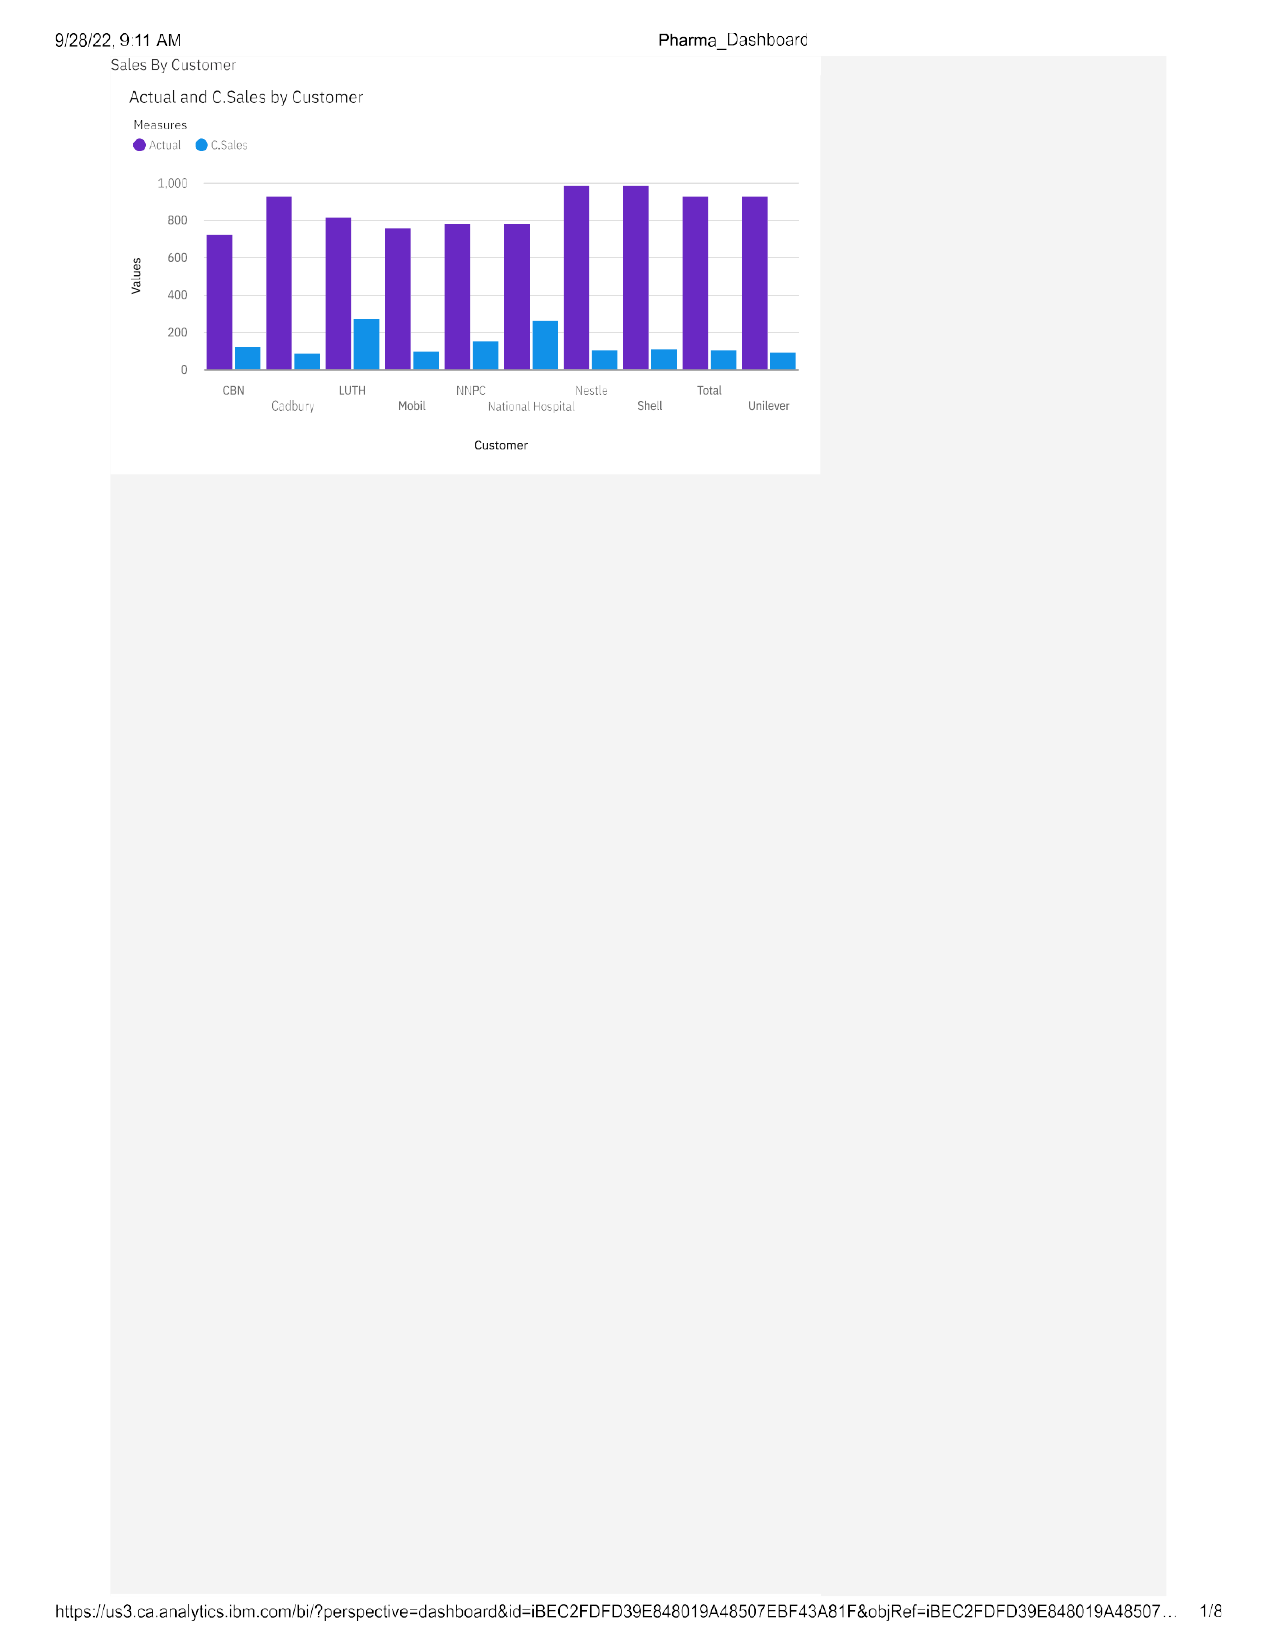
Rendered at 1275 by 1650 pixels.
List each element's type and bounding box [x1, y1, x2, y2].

picture [129, 90, 363, 106]
picture [272, 400, 314, 413]
picture [156, 34, 180, 46]
picture [1200, 1604, 1222, 1617]
picture [56, 1604, 1176, 1621]
picture [120, 33, 133, 46]
picture [158, 178, 187, 189]
picture [111, 58, 236, 73]
picture [133, 120, 247, 151]
picture [457, 385, 607, 413]
picture [708, 33, 807, 50]
picture [55, 33, 114, 49]
